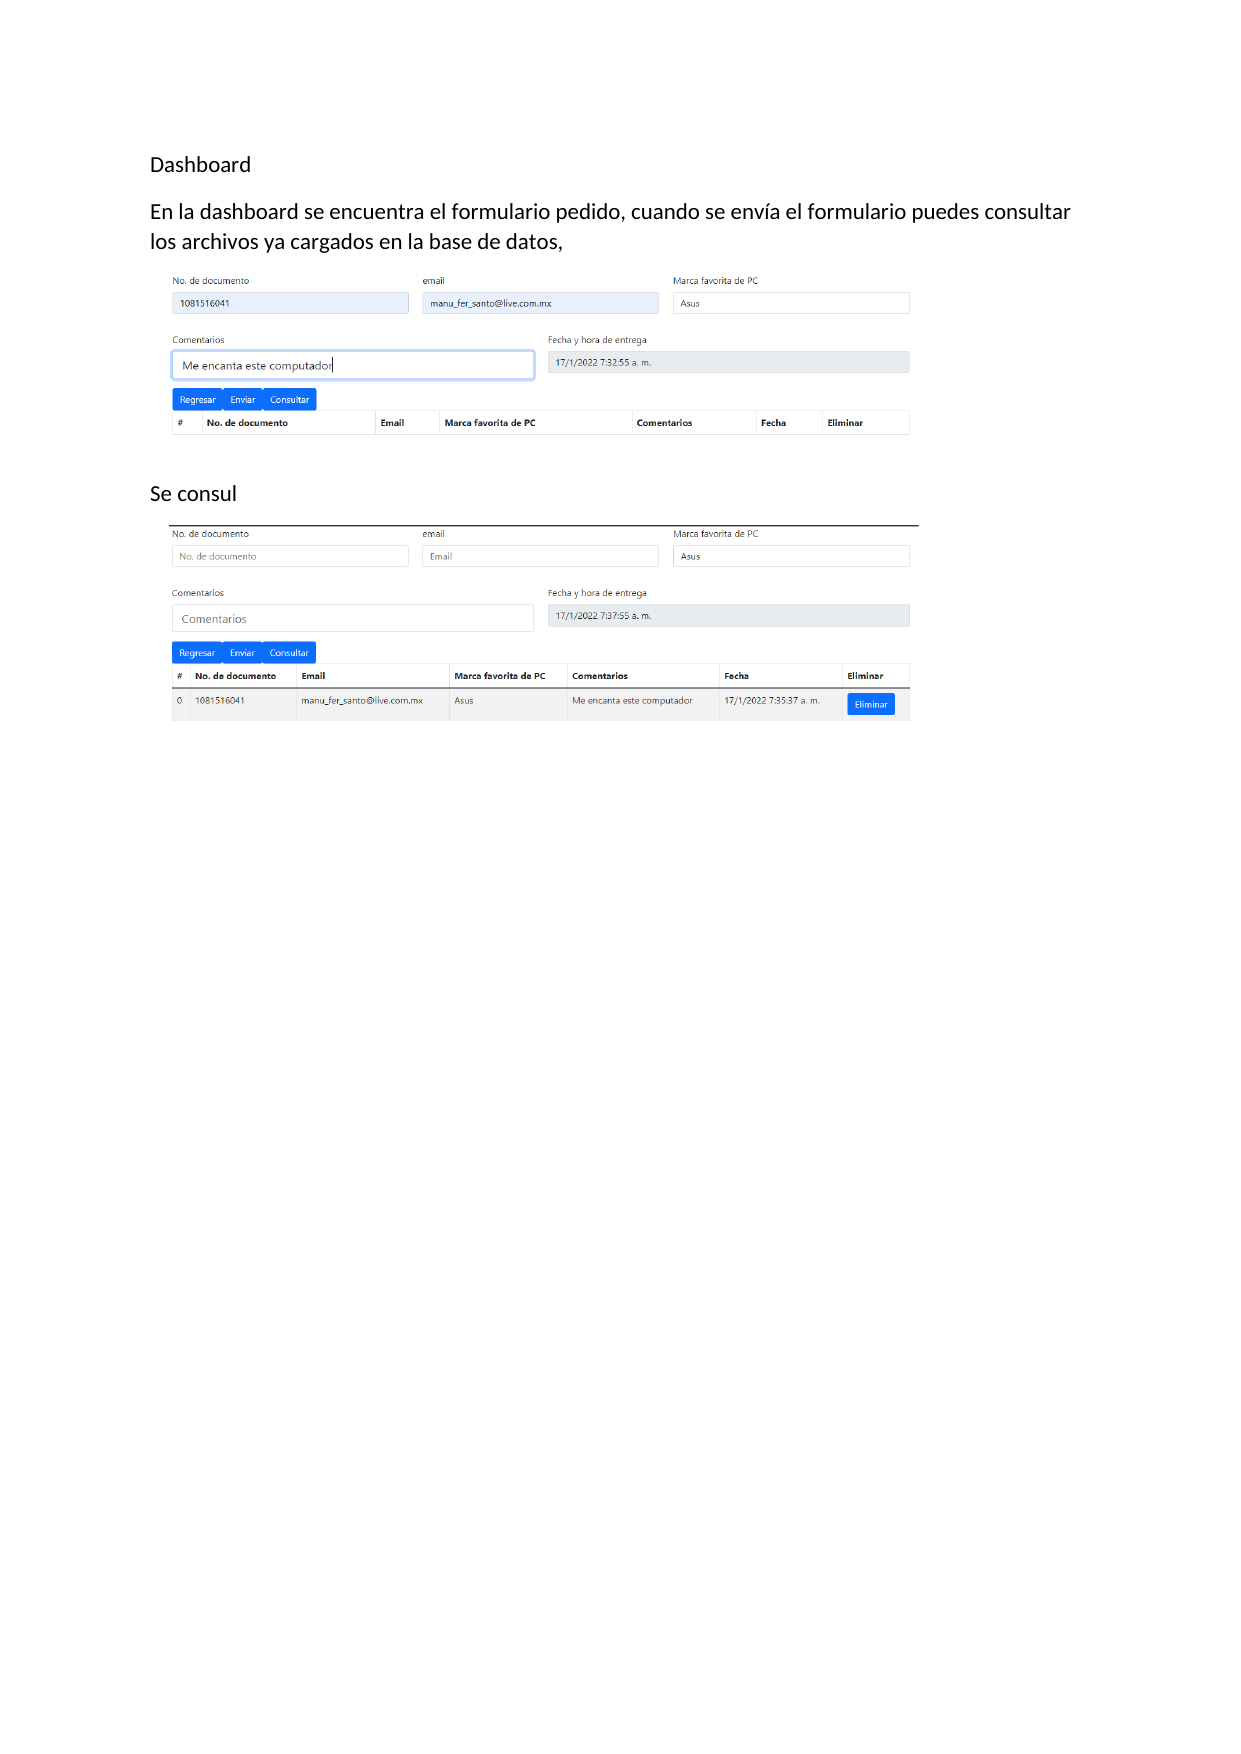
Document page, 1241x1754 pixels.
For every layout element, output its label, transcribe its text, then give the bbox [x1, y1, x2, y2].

text Se consul [150, 479, 1090, 507]
text Dashboard [150, 150, 1090, 178]
text En la dashboard se encuentra el formulario pedido, cuando se envía el formulario puedes consultar los archivos ya cargados en la base de datos, [150, 197, 1090, 255]
